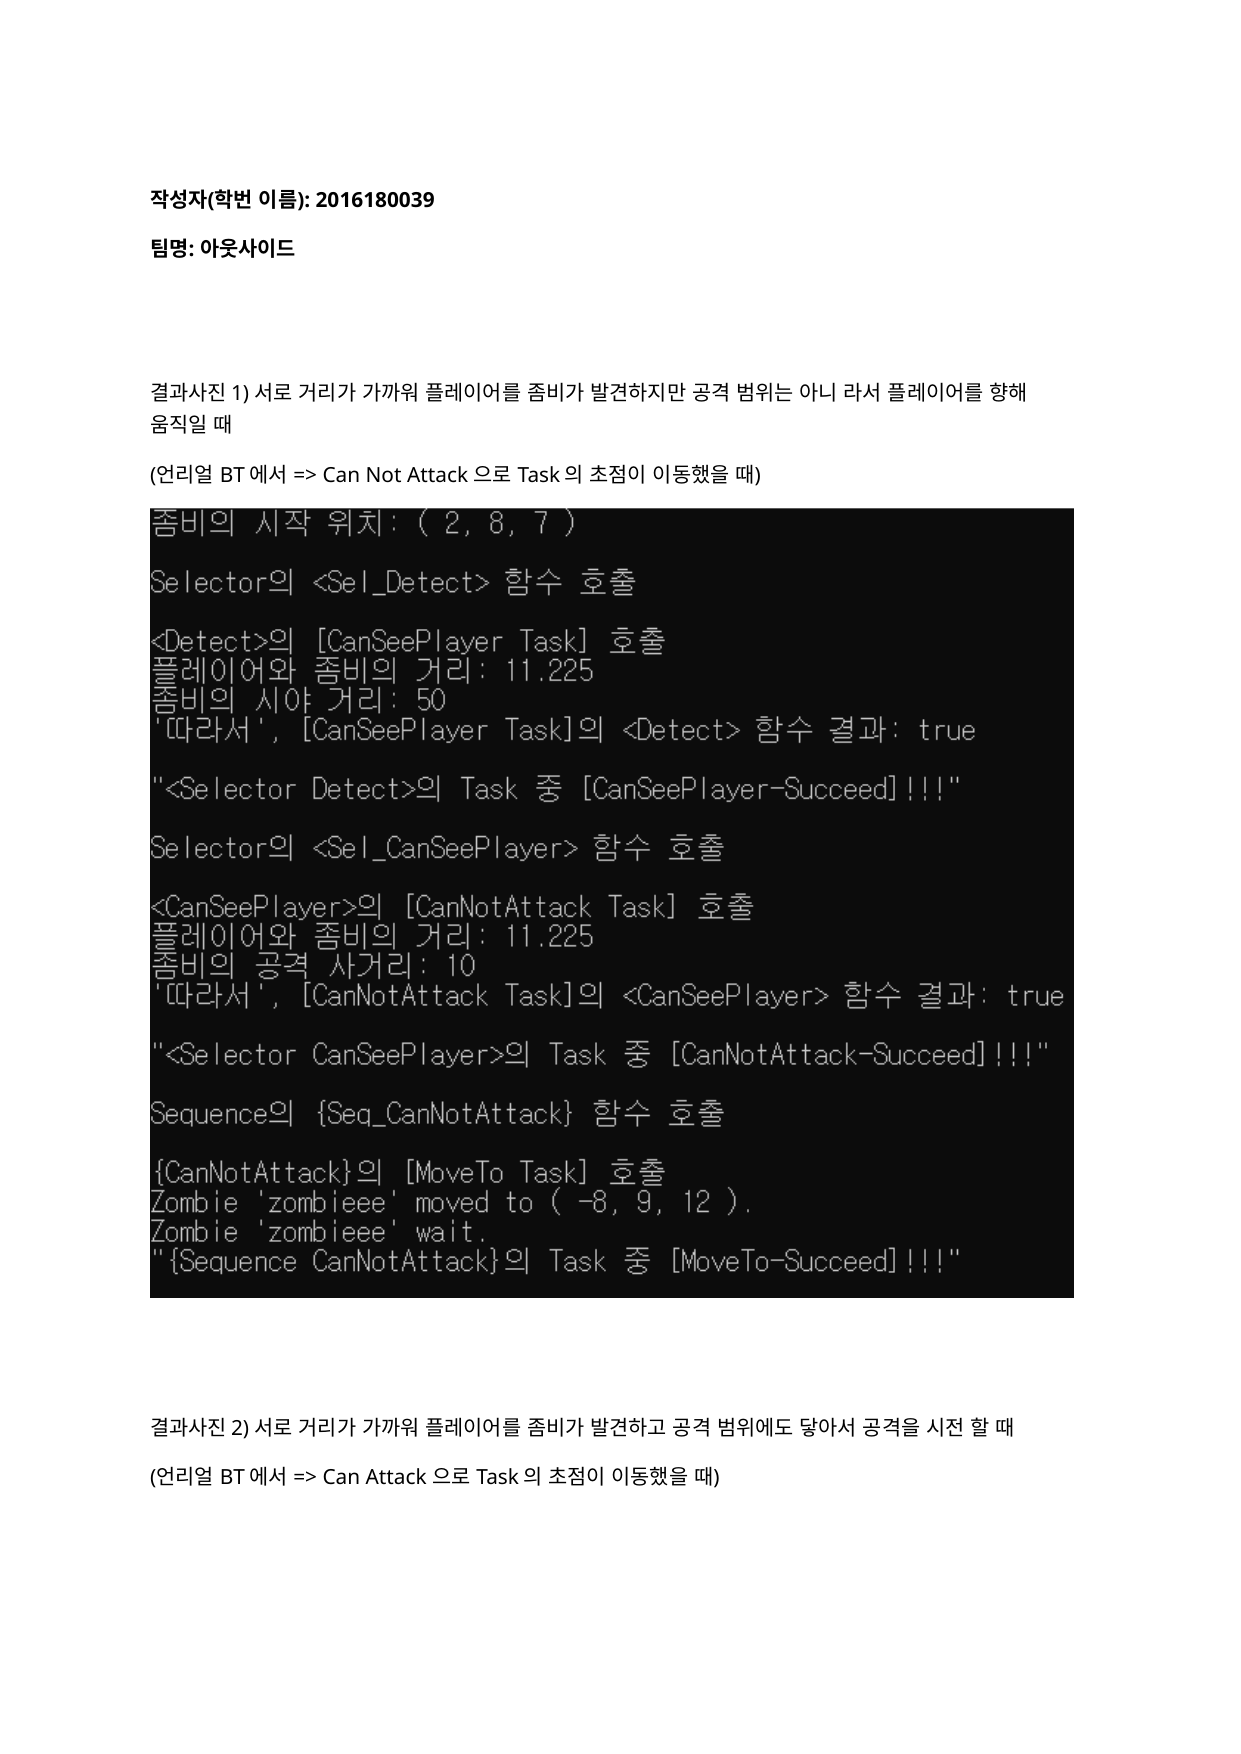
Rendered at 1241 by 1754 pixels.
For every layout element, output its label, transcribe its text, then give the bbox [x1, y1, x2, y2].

text 결과사진1) 서로 거리가 가까워 플레이어를 좀비가 발견하지만 공격 범위는 아니 라서 플레이어를 향해 움직일 때 [150, 376, 1090, 439]
text (언리얼 BT에서 => Can Attack 으로 Task의 초점이 이동했을 때) [150, 1460, 1090, 1491]
text 결과사진2) 서로 거리가 가까워 플레이어를 좀비가 발견하고 공격 범위에도 닿아서 공격을 시전 할 때 [150, 1411, 1090, 1441]
picture [150, 507, 1074, 1298]
text (언리얼 BT에서 => Can Not Attack 으로 Task의 초점이 이동했을 때) [150, 458, 1090, 488]
